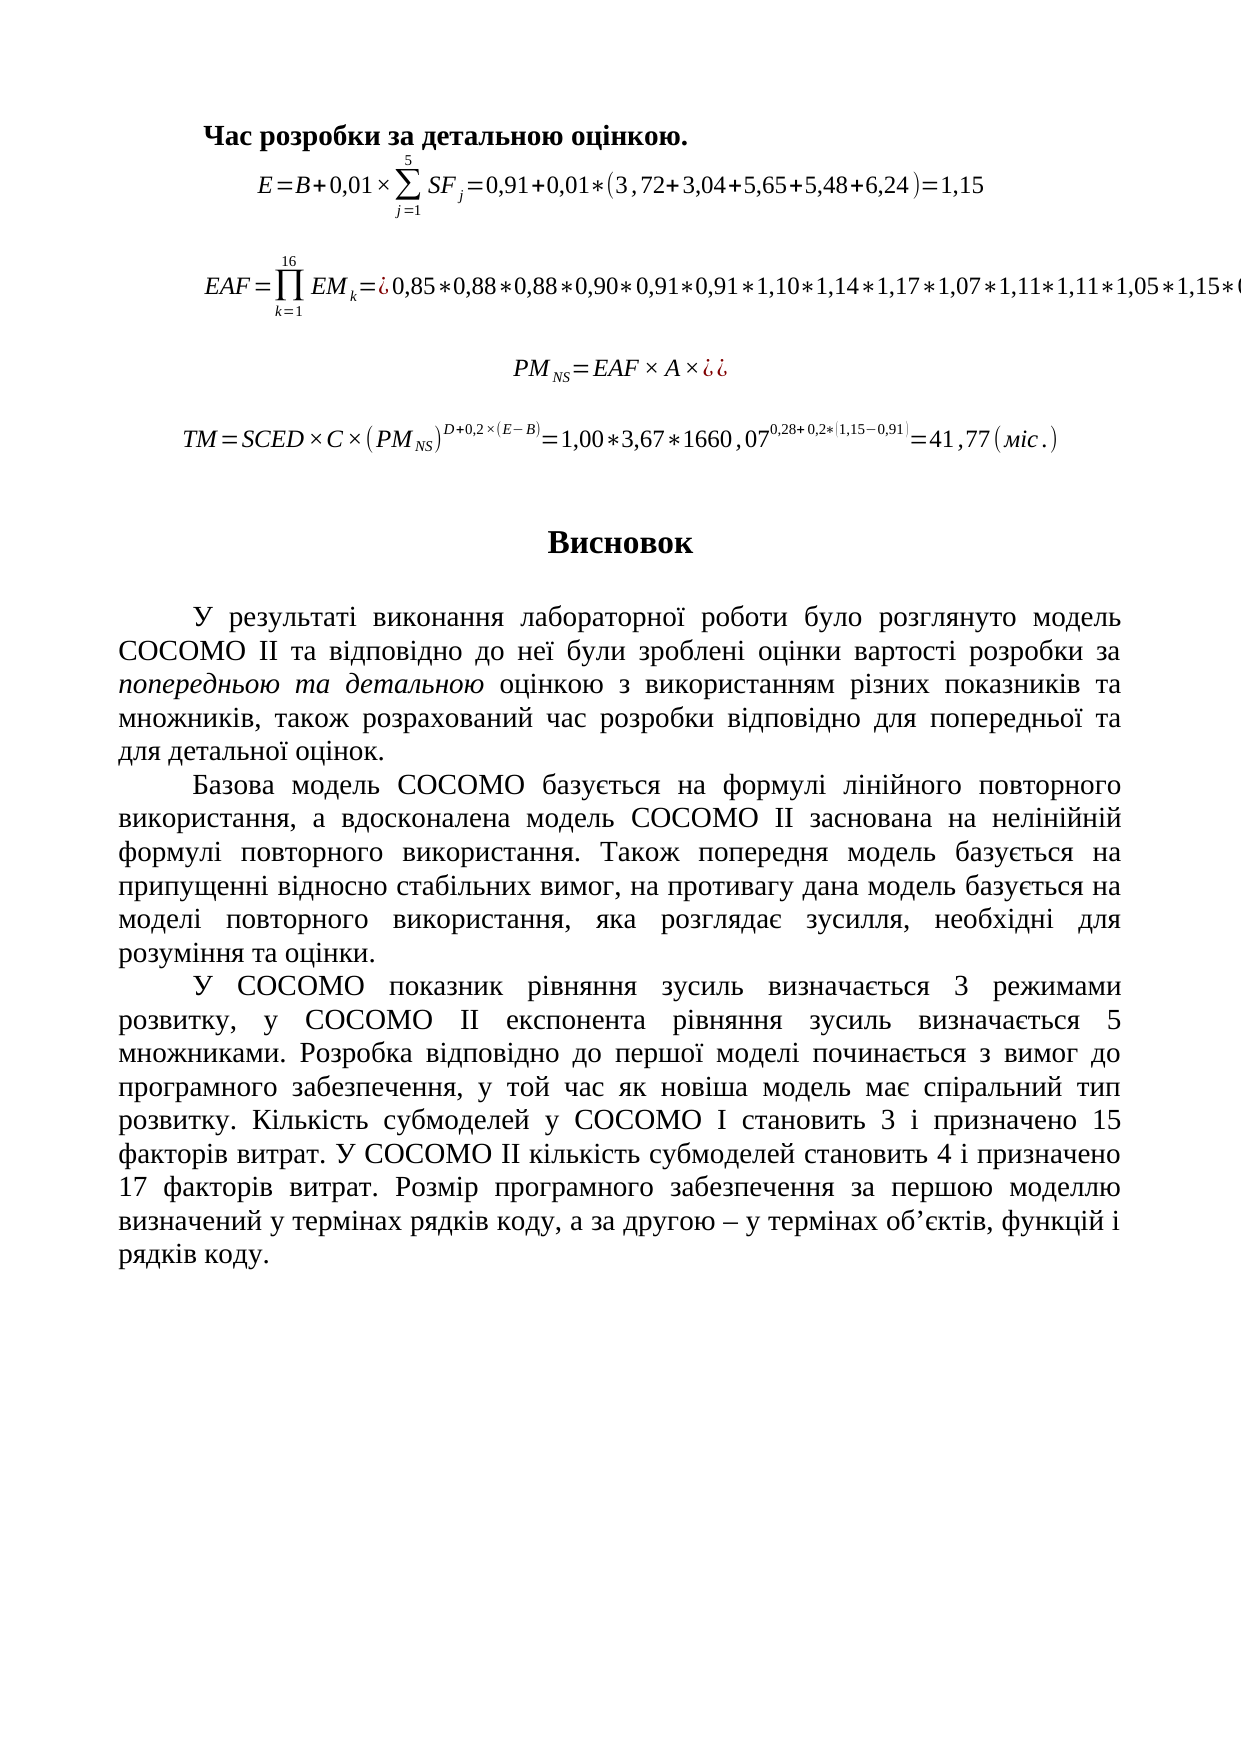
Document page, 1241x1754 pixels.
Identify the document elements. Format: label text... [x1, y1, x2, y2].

text Базова модель COCOMO базується на формулі лінійного повторного використання, а вдосконалена модель COCOMO II заснована на нелінійній формулі повторного використання. Також попередня модель базується на припущенні відносно стабільних вимог, на противагу дана модель базується на моделі повторного використання, яка розглядає зусилля, необхідні для розуміння та оцінки. [118, 767, 1122, 968]
text Час розробки за детальною оцінкою. [129, 118, 1122, 152]
text У COCOMO показник рівняння зусиль визначається 3 режимами розвитку, у COCOMO II експонента рівняння зусиль визначається 5 множниками. Розробка відповідно до першої моделі починається з вимог до програмного забезпечення, у той час як новіша модель має спіральний тип розвитку. Кількість субмоделей у COCOMO I становить 3 і призначено 15 факторів витрат. У COCOMO II кількість субмоделей становить 4 і призначено 17 факторів витрат. Розмір програмного забезпечення за першою моделлю визначений у термінах рядків коду, а за другою – у термінах об’єктів, функцій і рядків коду. [118, 968, 1122, 1270]
text У результаті виконання лабораторної роботи було розглянуто модель COCOMO II та відповідно до неї були зроблені оцінки вартості розробки за попередньою та детальною оцінкою з використанням різних показників та множників, також розрахований час розробки відповідно для попередньої та для детальної оцінок. [118, 599, 1122, 767]
text Висновок [118, 523, 1122, 561]
